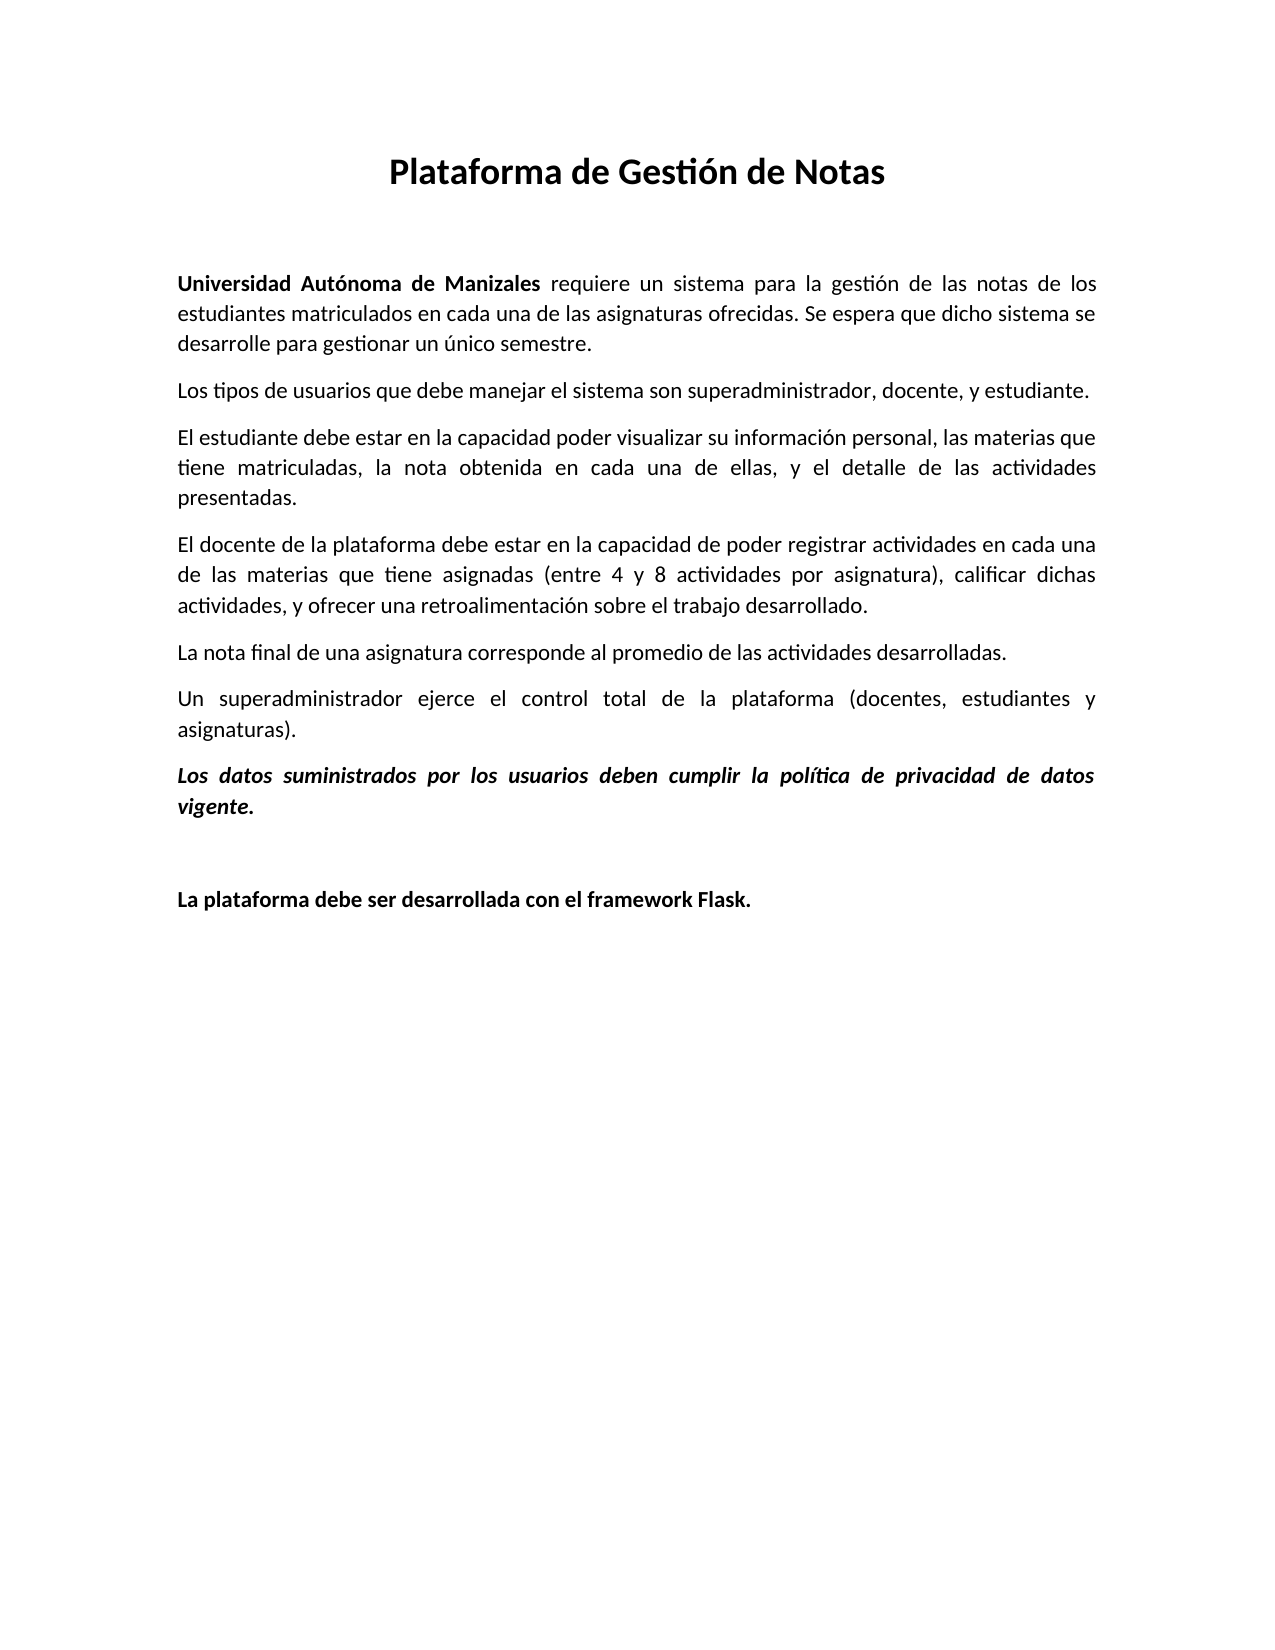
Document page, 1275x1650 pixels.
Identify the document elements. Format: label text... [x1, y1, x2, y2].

text El estudiante debe estar en la capacidad poder visualizar su información personal, las materias que tiene matriculadas, la nota obtenida en cada una de ellas, y el detalle de las actividades presentadas. [177, 423, 1098, 511]
text Un superadministrador ejerce el control total de la plataforma (docentes, estudiantes y asignaturas). [177, 684, 1098, 743]
text Los datos suministrados por los usuarios deben cumplir la política de privacidad de datos vigente. [177, 762, 1098, 820]
text Los tipos de usuarios que debe manejar el sistema son superadministrador, docente, y estudiante. [177, 376, 1098, 404]
text Universidad Autónoma de Manizales requiere un sistema para la gestión de las notas de los estudiantes matriculados en cada una de las asignaturas ofrecidas. Se espera que dicho sistema se desarrolle para gestionar un único semestre. [177, 269, 1098, 357]
text Plataforma de Gestión de Notas [177, 148, 1098, 193]
text La nota final de una asignatura corresponde al promedio de las actividades desarrolladas. [177, 638, 1098, 666]
text La plataforma debe ser desarrollada con el framework Flask. [177, 886, 1098, 913]
text El docente de la plataforma debe estar en la capacidad de poder registrar actividades en cada una de las materias que tiene asignadas (entre 4 y 8 actividades por asignatura), calificar dichas actividades, y ofrecer una retroalimentación sobre el trabajo desarrollado. [177, 530, 1098, 619]
